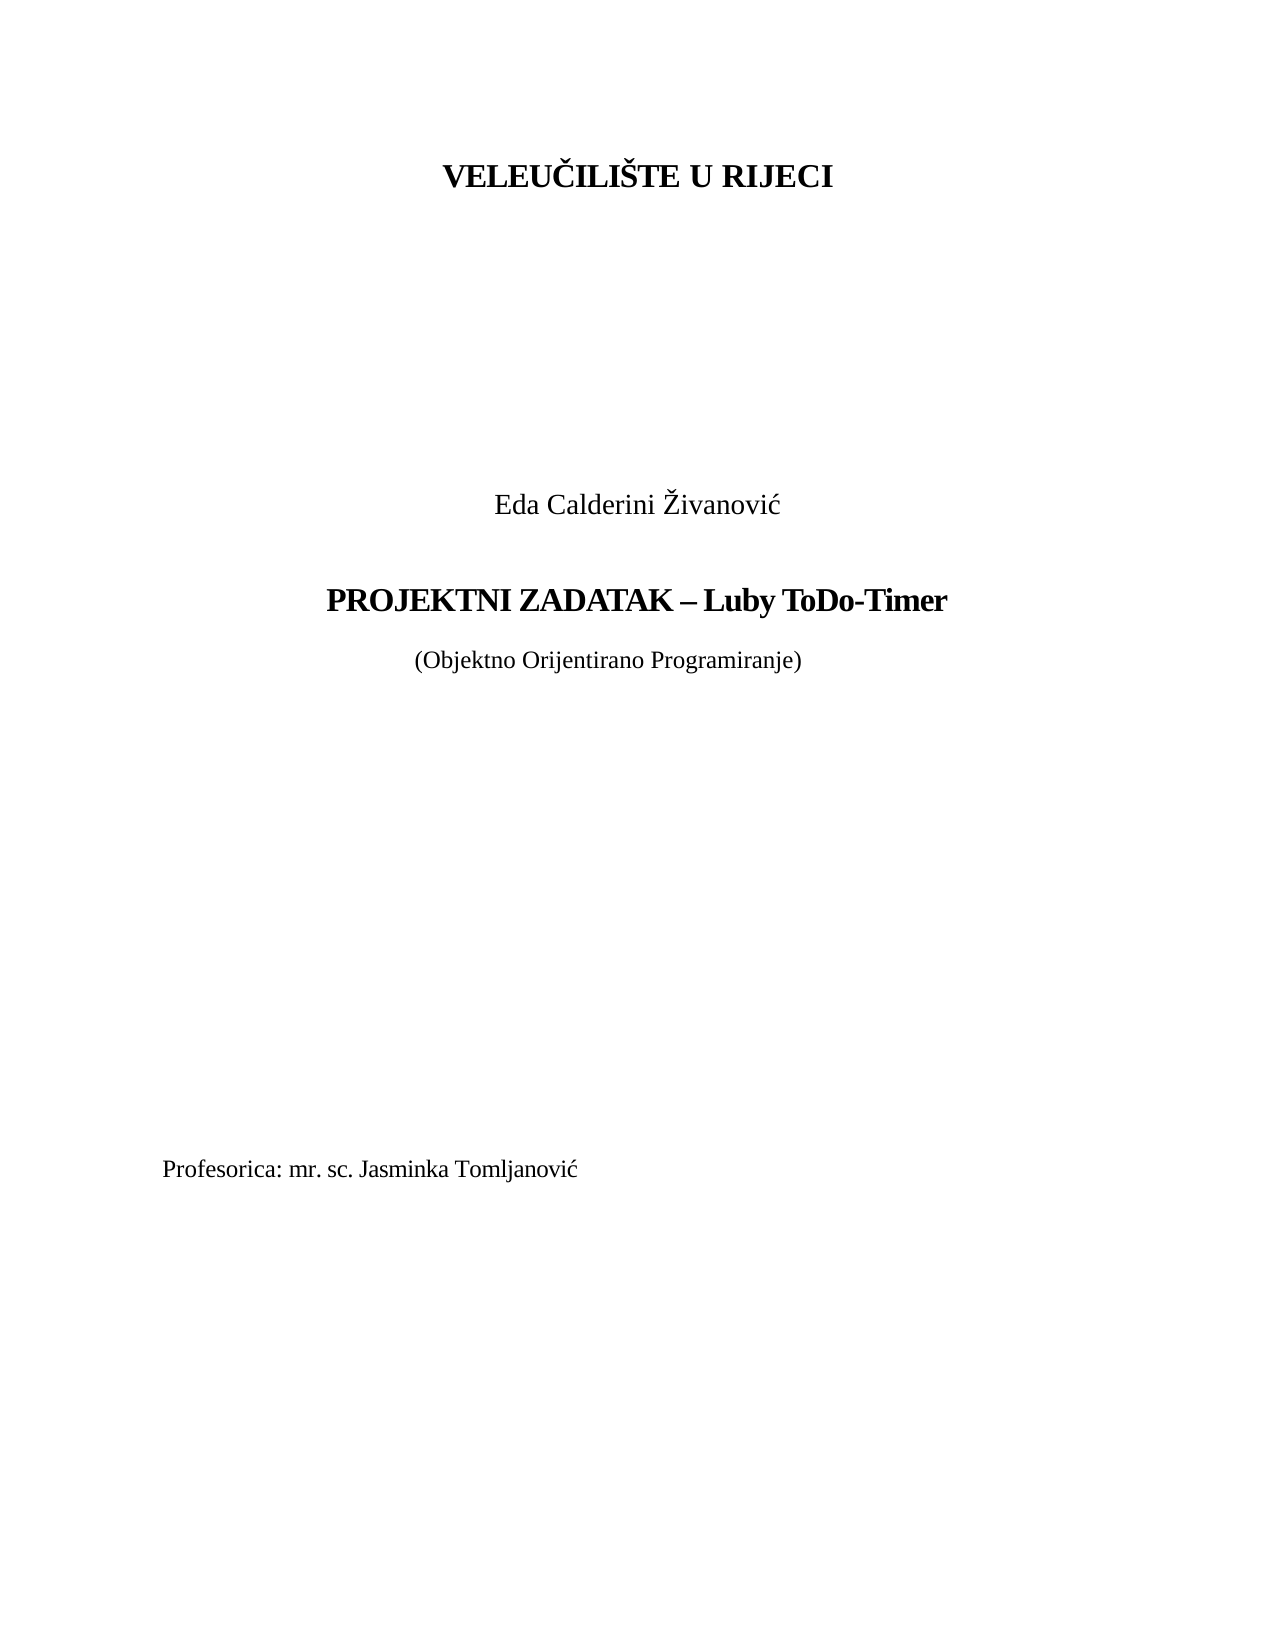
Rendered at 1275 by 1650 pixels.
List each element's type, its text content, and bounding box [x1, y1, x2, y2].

text Eda Calderini Živanović [150, 487, 1125, 521]
title VELEUČILIŠTE U RIJECI [151, 156, 1125, 194]
text (Objektno Orijentirano Programiranje) [150, 645, 1066, 674]
text Profesorica: mr. sc. Jasminka Tomljanović [162, 1154, 1125, 1182]
title PROJEKTNI ZADATAK – Luby ToDo-Timer [150, 580, 1125, 619]
